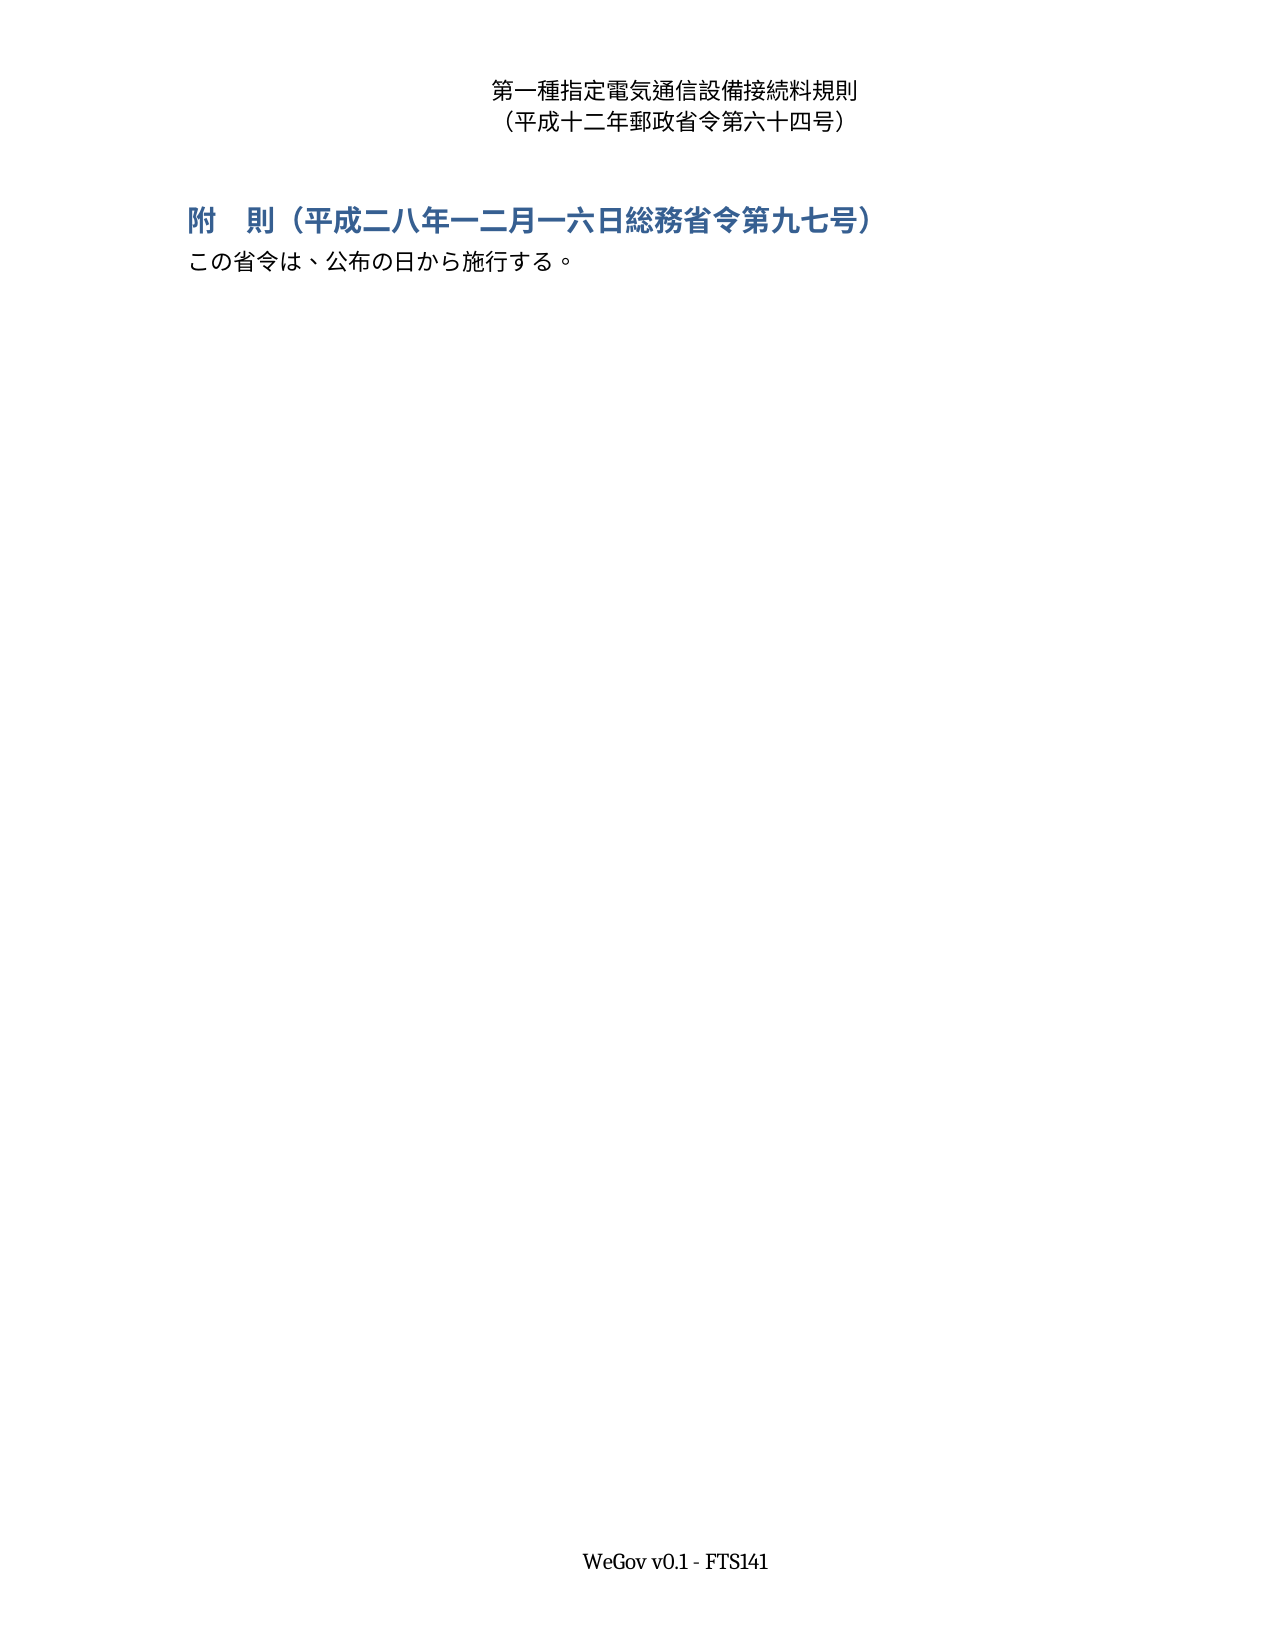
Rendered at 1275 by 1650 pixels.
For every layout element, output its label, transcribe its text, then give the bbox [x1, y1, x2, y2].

subtitle 附 則（平成二八年一二月一六日総務省令第九七号） [187, 200, 1087, 240]
text この省令は、公布の日から施行する。 [187, 246, 1087, 277]
